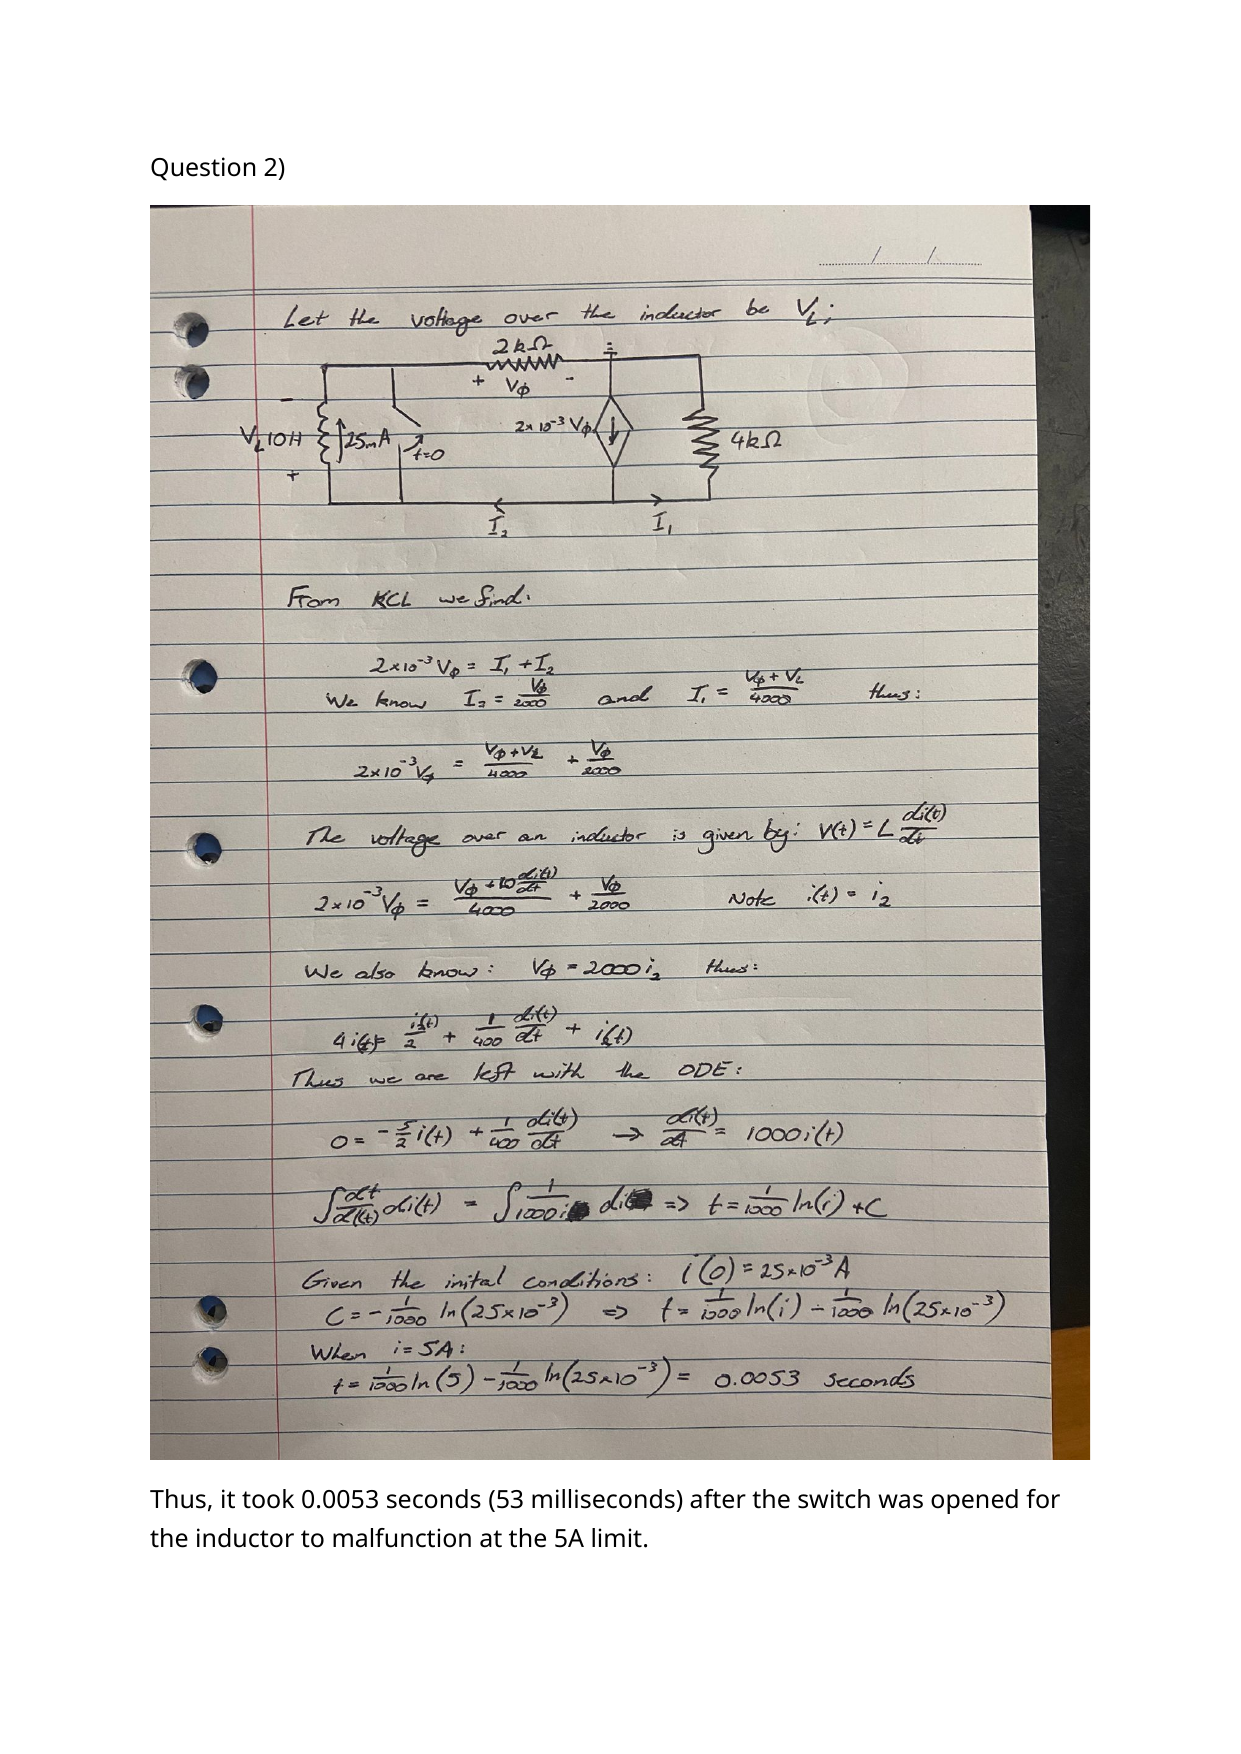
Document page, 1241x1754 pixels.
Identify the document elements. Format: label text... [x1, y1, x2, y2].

text Thus, it took 0.0053 seconds (53 milliseconds) after the switch was opened for the inductor to malfunction at the 5A limit. [150, 1481, 1090, 1554]
text Question 2) [150, 150, 1090, 184]
picture [150, 205, 1091, 1460]
